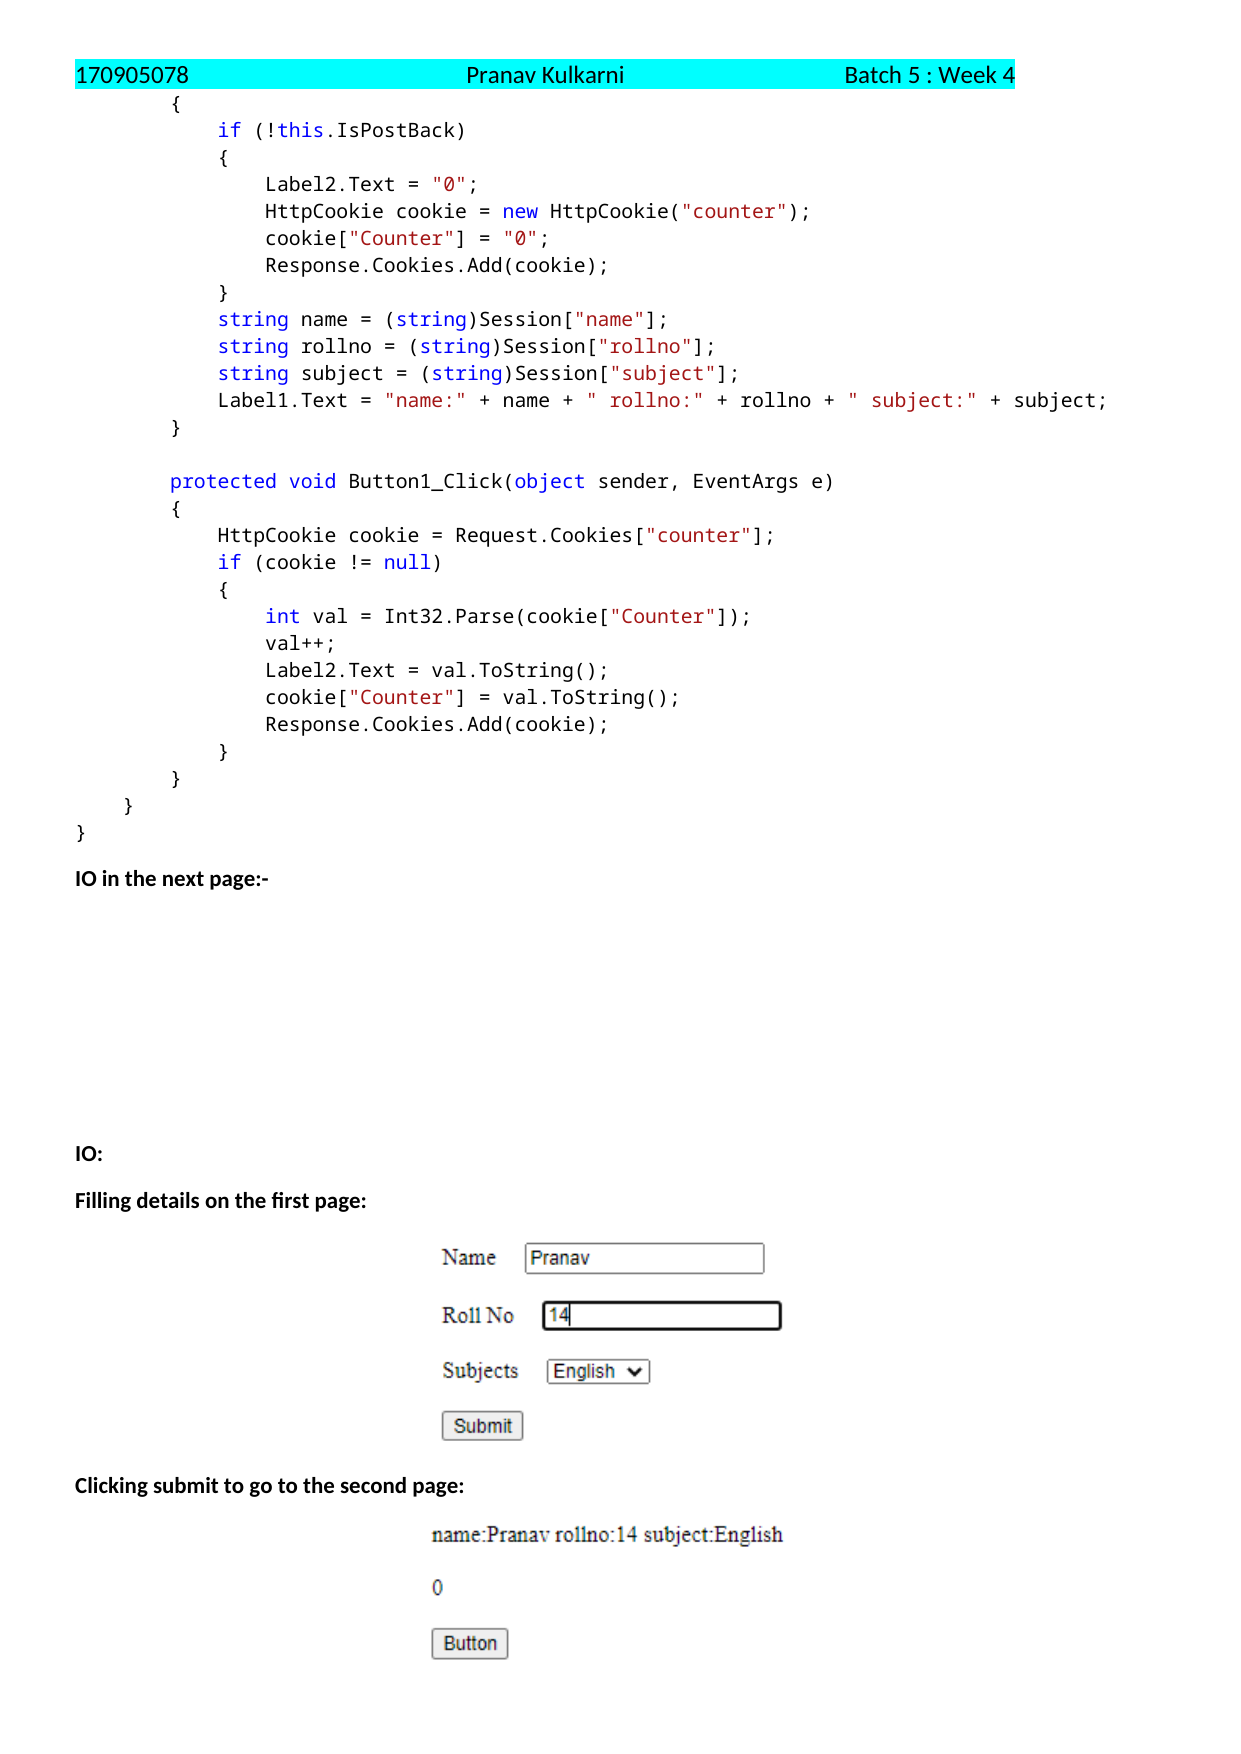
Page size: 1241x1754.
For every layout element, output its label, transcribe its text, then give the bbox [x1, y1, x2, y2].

text cookie["Counter"] = "0"; [75, 224, 1165, 251]
picture [424, 1517, 816, 1677]
text } [75, 818, 1165, 845]
text } [75, 764, 1165, 791]
text { [75, 89, 1165, 117]
text Label1.Text = "name:" + name + " rollno:" + rollno + " subject:" + subject; [75, 386, 1165, 413]
text Clicking submit to go to the second page: [75, 1471, 1165, 1499]
text protected void Button1_Click(object sender, EventArgs e) [75, 467, 1165, 494]
text IO: [75, 1139, 1165, 1167]
text } [75, 413, 1165, 440]
text string subject = (string)Session["subject"]; [75, 359, 1165, 386]
text val++; [75, 629, 1165, 656]
text HttpCookie cookie = new HttpCookie("counter"); [75, 197, 1165, 224]
text } [75, 737, 1165, 764]
text Label2.Text = val.ToString(); [75, 656, 1165, 683]
text Response.Cookies.Add(cookie); [75, 251, 1165, 278]
picture [439, 1232, 801, 1452]
text string name = (string)Session["name"]; [75, 305, 1165, 332]
text IO in the next page:- [75, 864, 1165, 892]
text cookie["Counter"] = val.ToString(); [75, 683, 1165, 710]
text { [75, 575, 1165, 602]
text { [75, 143, 1165, 171]
text } [75, 278, 1165, 305]
text Response.Cookies.Add(cookie); [75, 710, 1165, 737]
text if (!this.IsPostBack) [75, 117, 1165, 143]
text } [75, 791, 1165, 818]
text Label2.Text = "0"; [75, 171, 1165, 197]
text Filling details on the first page: [75, 1186, 1165, 1214]
text HttpCookie cookie = Request.Cookies["counter"]; [75, 521, 1165, 548]
text if (cookie != null) [75, 548, 1165, 575]
text int val = Int32.Parse(cookie["Counter"]); [75, 602, 1165, 629]
text { [75, 494, 1165, 521]
text string rollno = (string)Session["rollno"]; [75, 332, 1165, 359]
